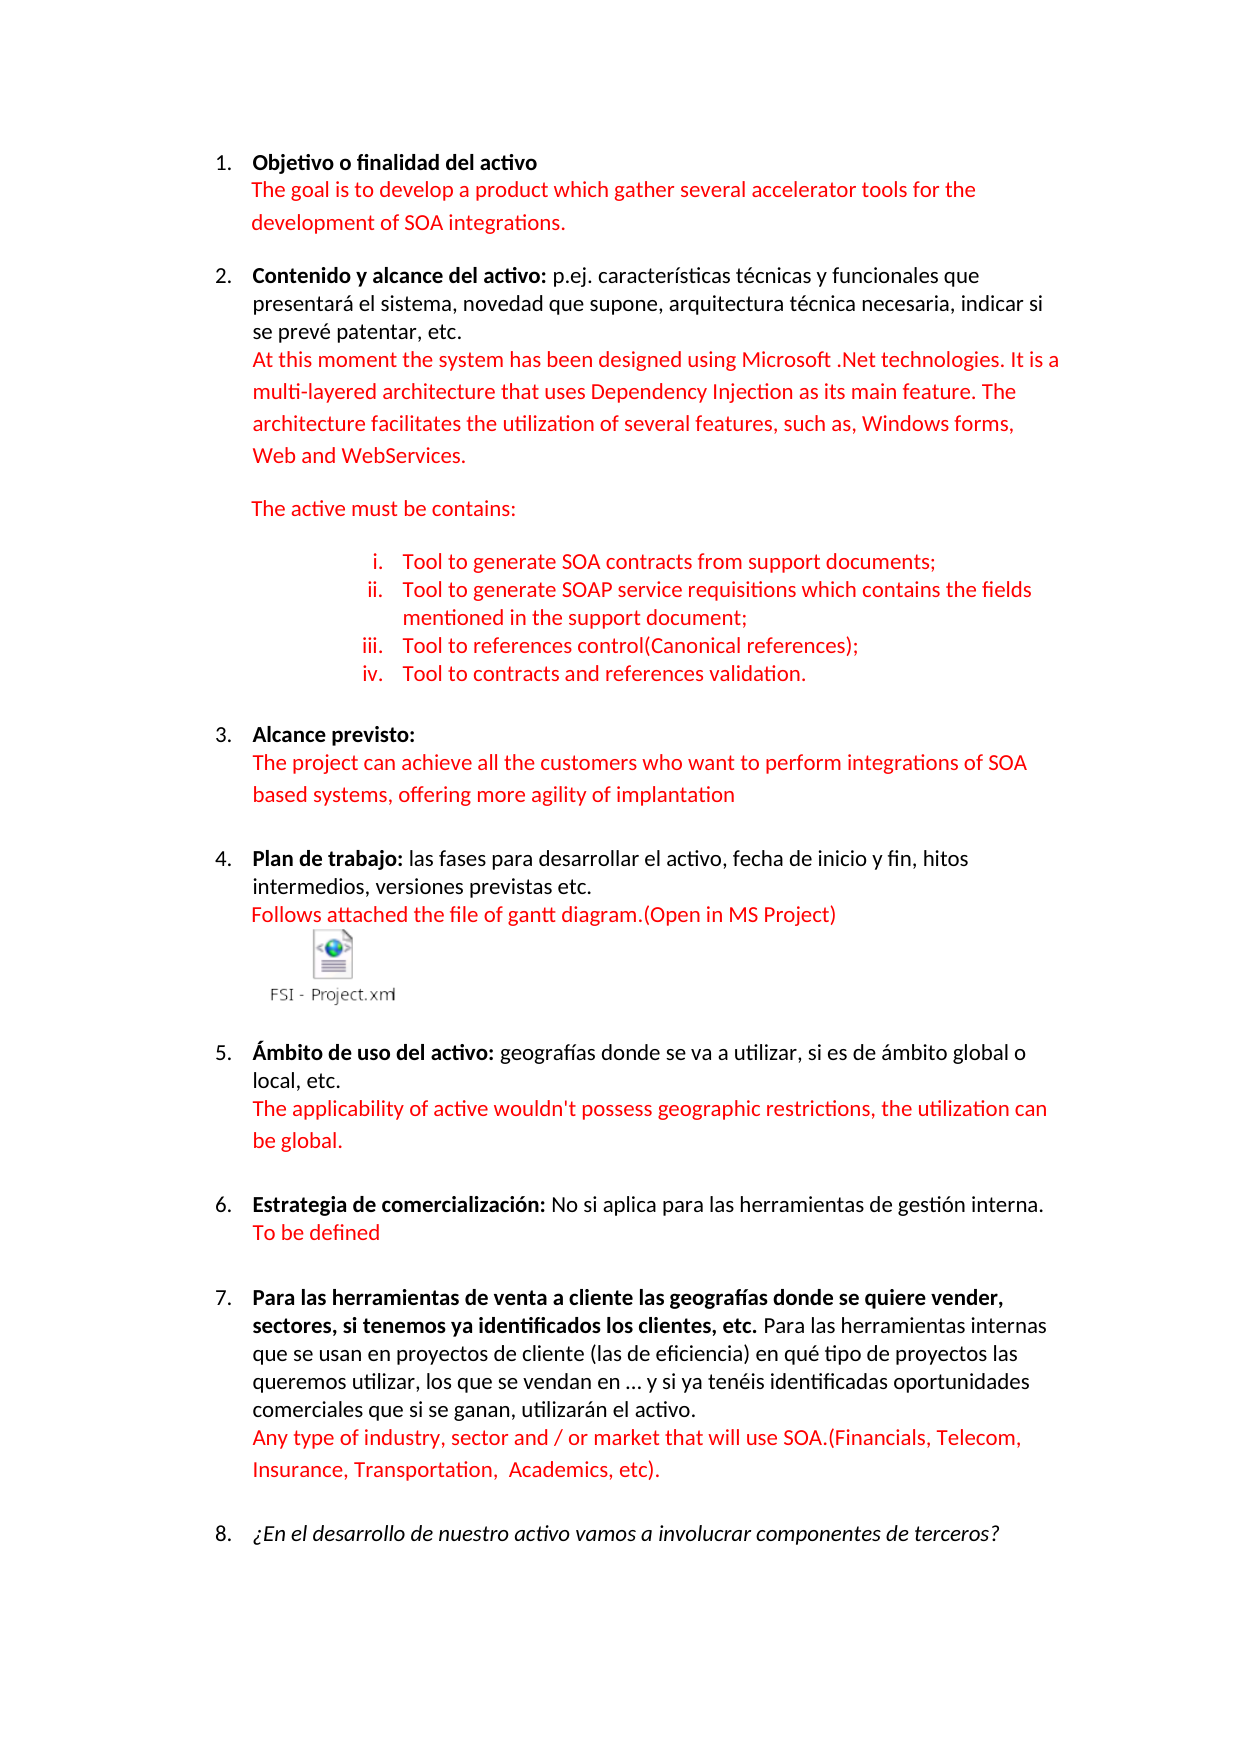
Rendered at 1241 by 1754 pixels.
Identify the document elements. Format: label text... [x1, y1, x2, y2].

list Tool to contracts and references validation. [383, 659, 1063, 688]
list The project can achieve all the customers who want to perform integrations of SOA based systems, offering more agility of implantation [252, 748, 1063, 808]
list Tool to generate SOAP service requisitions which contains the fields mentioned in the support document; [383, 576, 1063, 632]
list Tool to generate SOA contracts from support documents; [383, 547, 1063, 576]
list To be defined [252, 1218, 1063, 1246]
list Alcance previsto: [215, 720, 1063, 748]
list The applicability of active wouldn't possess geographic restrictions, the utilization can be global. [252, 1094, 1063, 1154]
list Para las herramientas de venta a cliente las geografías donde se quiere vender, sectores, si tenemos ya identificados los clientes, etc. Para las herramientas internas que se usan en proyectos de cliente (las de eficiencia) en qué tipo de proyectos las queremos utilizar, los que se vendan en … y si ya tenéis identificadas oportunidades comerciales que si se ganan, utilizarán el activo. [215, 1283, 1063, 1423]
list Contenido y alcance del activo: p.ej. características técnicas y funcionales que presentará el sistema, novedad que supone, arquitectura técnica necesaria, indicar si se prevé patentar, etc. [215, 261, 1063, 345]
text At this moment the system has been designed using Microsoft .Net technologies. It is a multi-layered architecture that uses Dependency Injection as its main feature. The architecture facilitates the utilization of several features, such as, Windows forms, Web and WebServices. [252, 345, 1063, 469]
list Ámbito de uso del activo: geografías donde se va a utilizar, si es de ámbito global o local, etc. [215, 1038, 1063, 1094]
list Tool to references control(Canonical references); [383, 632, 1063, 659]
text The goal is to develop a product which gather several accelerator tools for the development of SOA integrations. [251, 176, 1063, 236]
list Any type of industry, sector and / or market that will use SOA.(Financials, Telecom, Insurance, Transportation, Academics, etc). [252, 1423, 1063, 1483]
list Plan de trabajo: las fases para desarrollar el activo, fecha de inicio y fin, hitos intermedios, versiones previstas etc. [215, 844, 1063, 900]
text Follows attached the file of gantt diagram.(Open in MS Project) [251, 900, 1063, 928]
text The active must be contains: [177, 494, 1063, 522]
list ¿En el desarrollo de nuestro activo vamos a involucrar componentes de terceros? [215, 1519, 1063, 1547]
list Objetivo o finalidad del activo [215, 148, 1063, 176]
list Estrategia de comercialización: No si aplica para las herramientas de gestión interna. [215, 1190, 1063, 1218]
